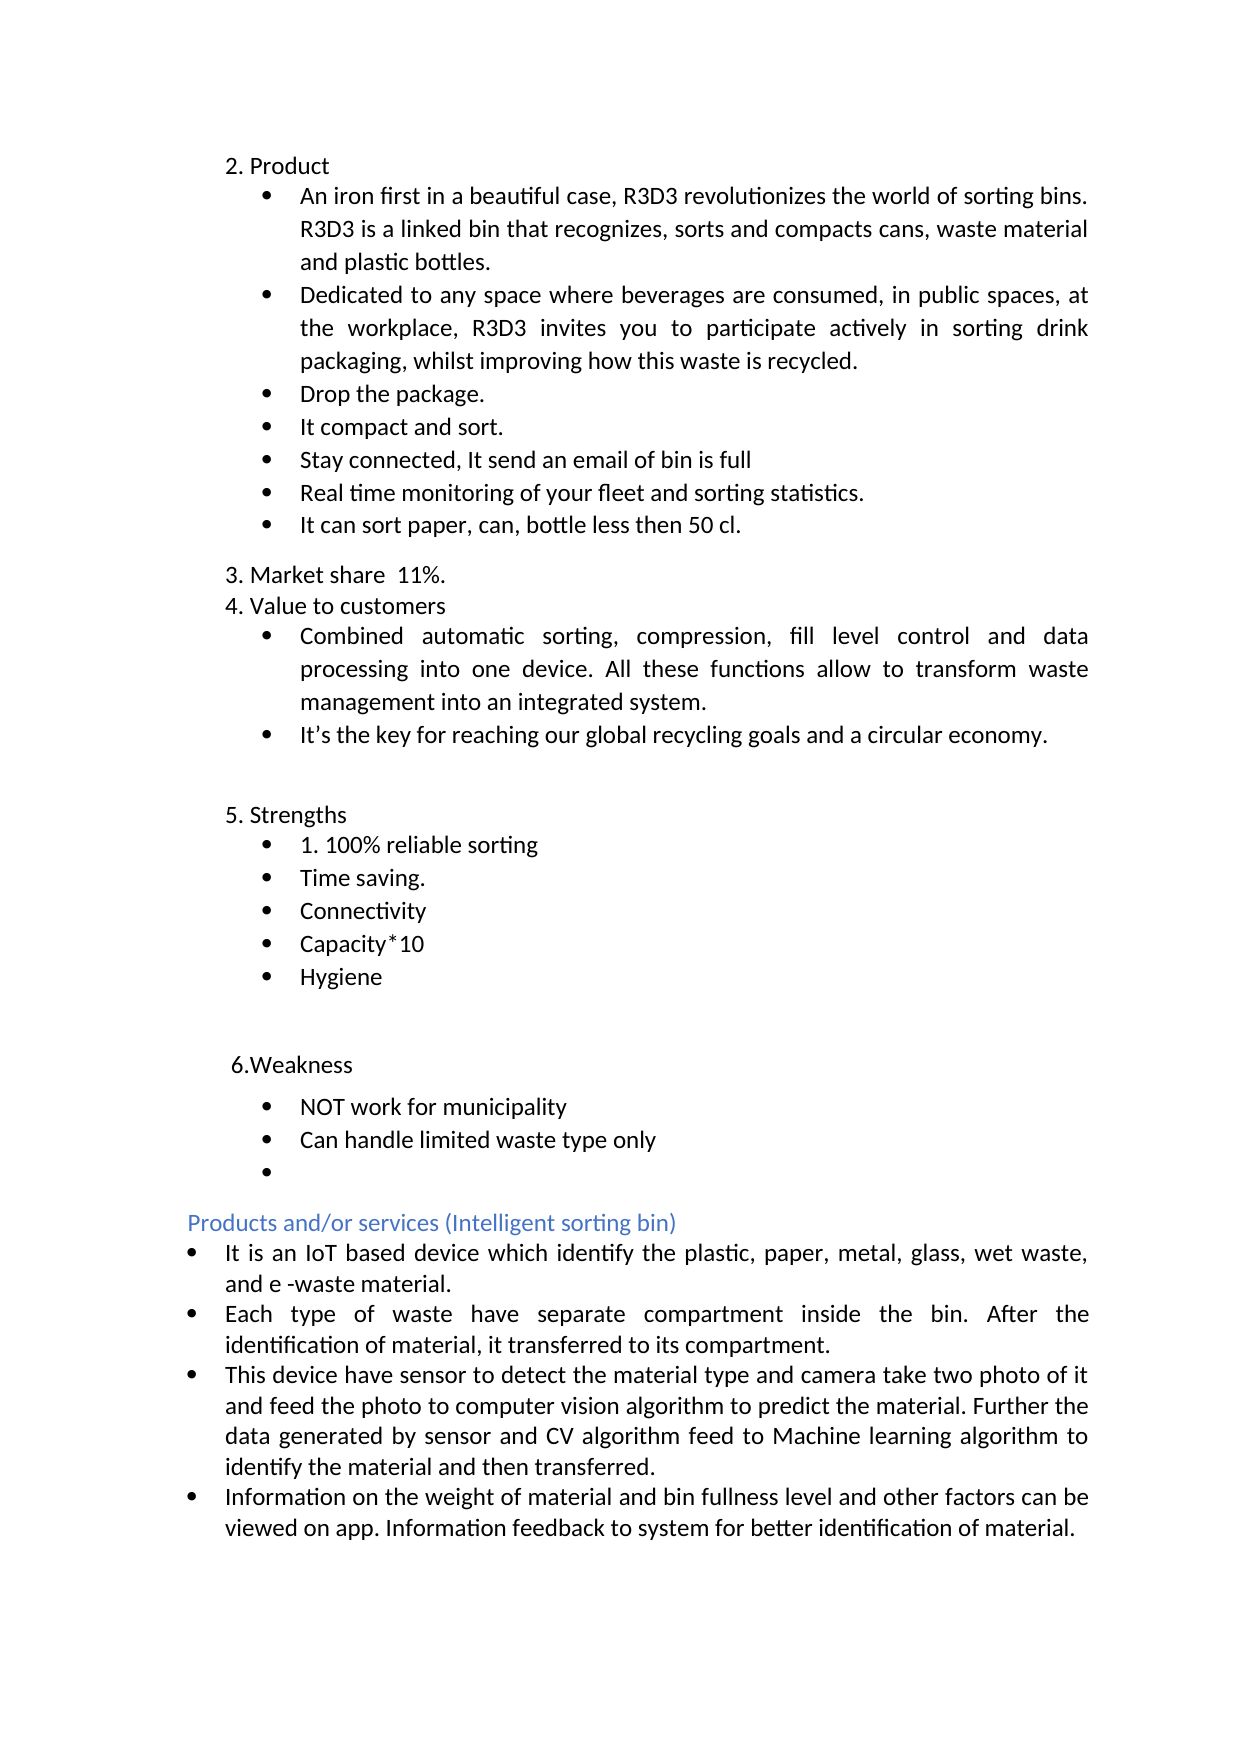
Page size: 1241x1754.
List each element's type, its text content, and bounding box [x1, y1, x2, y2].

list It can sort paper, can, bottle less then 50 cl. [262, 510, 1090, 540]
list NOT work for municipality [262, 1091, 1090, 1122]
text Products and/or services (Intelligent sorting bin) [187, 1207, 1090, 1237]
list It compact and sort. [262, 411, 1090, 441]
list Dedicated to any space where beverages are consumed, in public spaces, at the workplace, R3D3 invites you to participate actively in sorting drink packaging, whilst improving how this waste is recycled. [262, 279, 1090, 376]
list Connectivity [262, 896, 1090, 926]
list Combined automatic sorting, compression, fill level control and data processing into one device. All these functions allow to transform waste management into an integrated system. [262, 620, 1090, 717]
list Information on the weight of material and bin fullness level and other factors can be viewed on app. Information feedback to system for better identification of material. [187, 1481, 1090, 1542]
list Capacity*10 [262, 928, 1090, 959]
list Hygiene [262, 961, 1090, 992]
list Each type of waste have separate compartment inside the bin. After the identification of material, it transferred to its compartment. [187, 1298, 1090, 1359]
list This device have sensor to detect the material type and camera take two photo of it and feed the photo to computer vision algorithm to predict the material. Further the data generated by sensor and CV algorithm feed to Machine learning algorithm to identify the material and then transferred. [187, 1359, 1090, 1481]
list Can handle limited waste type only [262, 1124, 1090, 1155]
text 3. Market share 11%. [225, 559, 1090, 590]
text 4. Value to customers [225, 590, 1090, 620]
list 1. 100% reliable sorting [262, 830, 1090, 860]
list Time saving. [262, 863, 1090, 893]
list Real time monitoring of your fleet and sorting statistics. [262, 477, 1090, 507]
list Drop the package. [262, 378, 1090, 408]
text 2. Product [187, 150, 1090, 181]
list Stay connected, It send an email of bin is full [262, 444, 1090, 474]
list It’s the key for reaching our global recycling goals and a circular economy. [262, 719, 1090, 749]
list An iron first in a beautiful case, R3D3 revolutionizes the world of sorting bins. R3D3 is a linked bin that recognizes, sorts and compacts cans, waste material and plastic bottles. [262, 181, 1090, 277]
text 6.Weakness [150, 1049, 1090, 1079]
text 5. Strengths [225, 799, 1090, 830]
list It is an IoT based device which identify the plastic, paper, metal, glass, wet waste, and e -waste material. [187, 1237, 1090, 1298]
